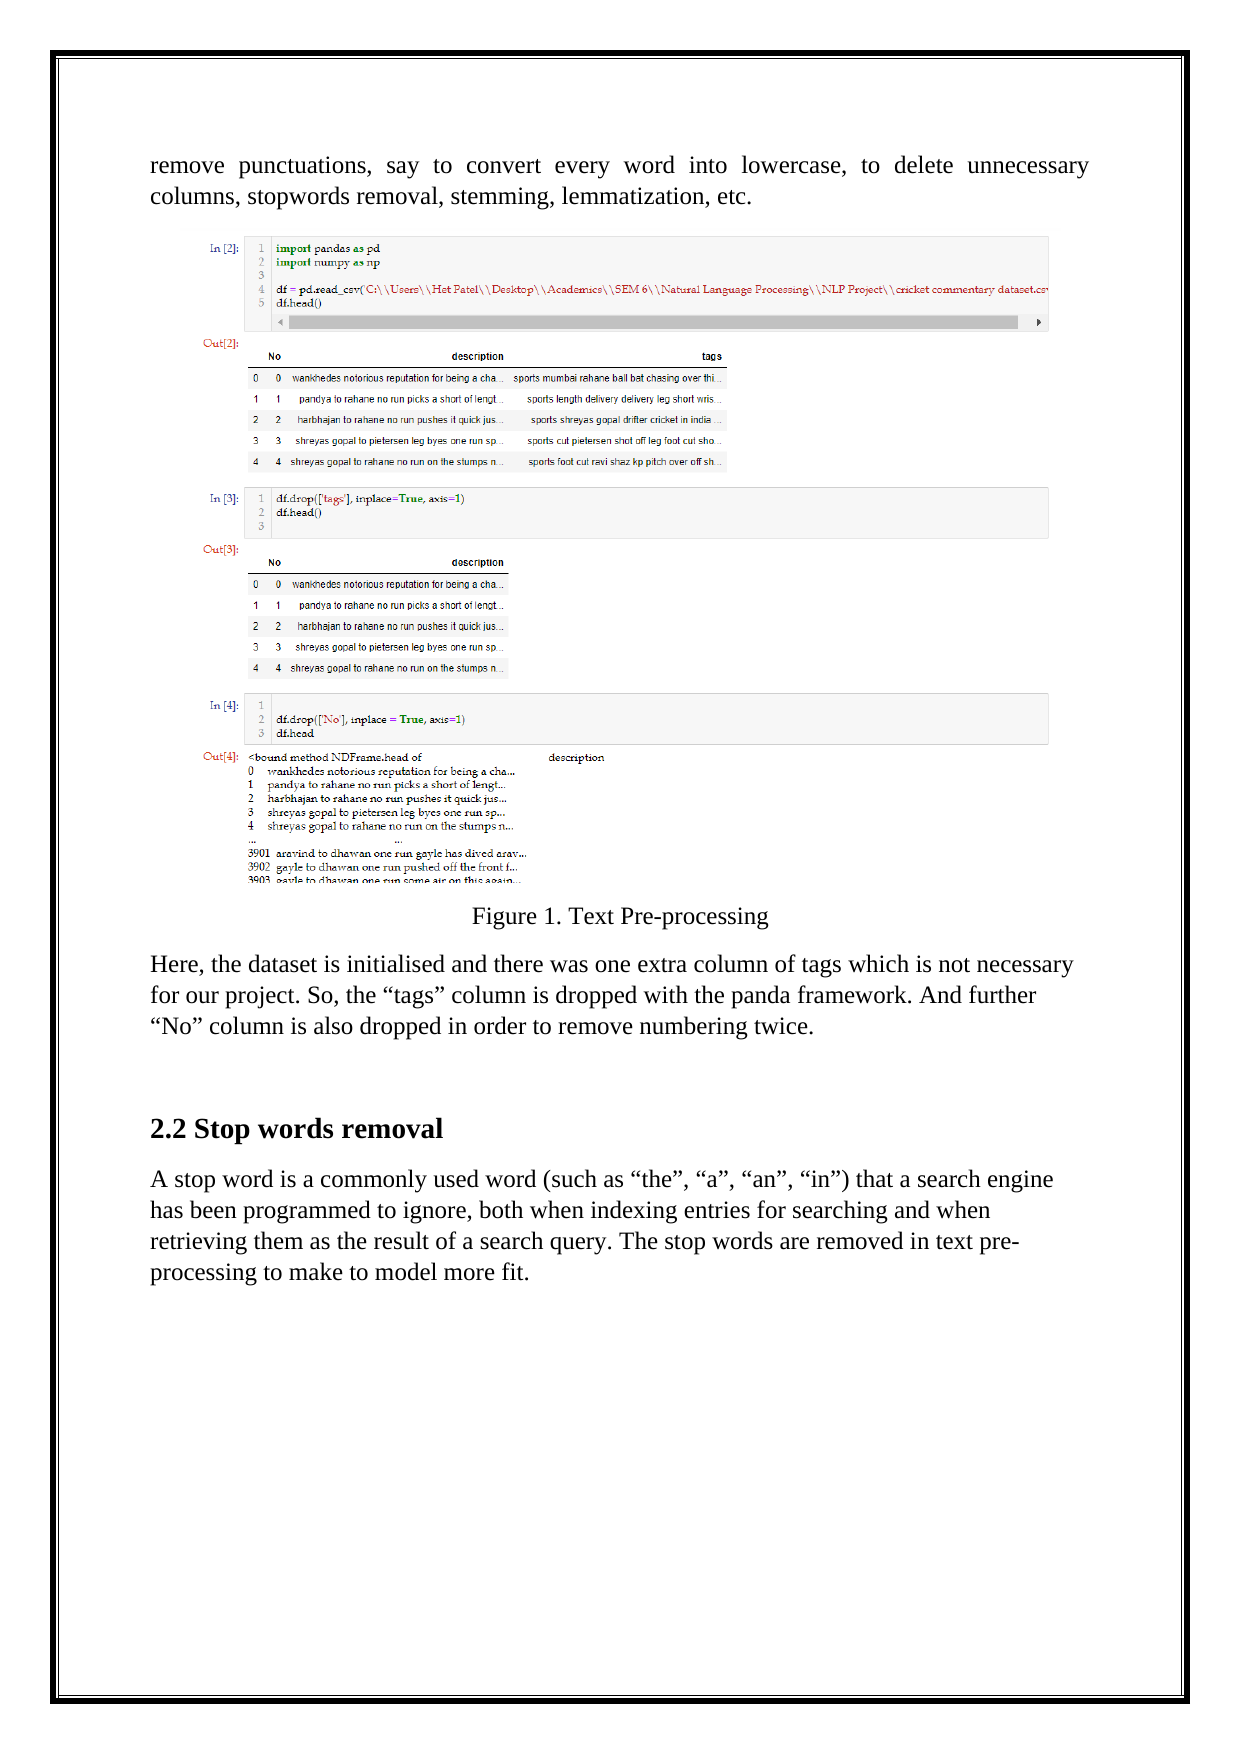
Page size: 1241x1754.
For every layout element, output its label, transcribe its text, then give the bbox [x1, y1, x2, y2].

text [150, 150, 1090, 210]
text 2.2 Stop words removal [150, 1112, 1090, 1145]
text Here, the dataset is initialised and there was one extra column of tags which is not necessary for our project. So, the “tags” column is dropped with the panda framework. And further “No” column is also dropped in order to remove numbering twice. [150, 949, 1090, 1040]
text Figure 1. Text Pre-processing [150, 901, 1090, 930]
text A stop word is a commonly used word (such as “the”, “a”, “an”, “in”) that a search engine has been programmed to ignore, both when indexing entries for searching and when retrieving them as the result of a search query. The stop words are removed in text pre-processing to make to model more fit. [150, 1164, 1090, 1286]
picture [179, 228, 1061, 883]
